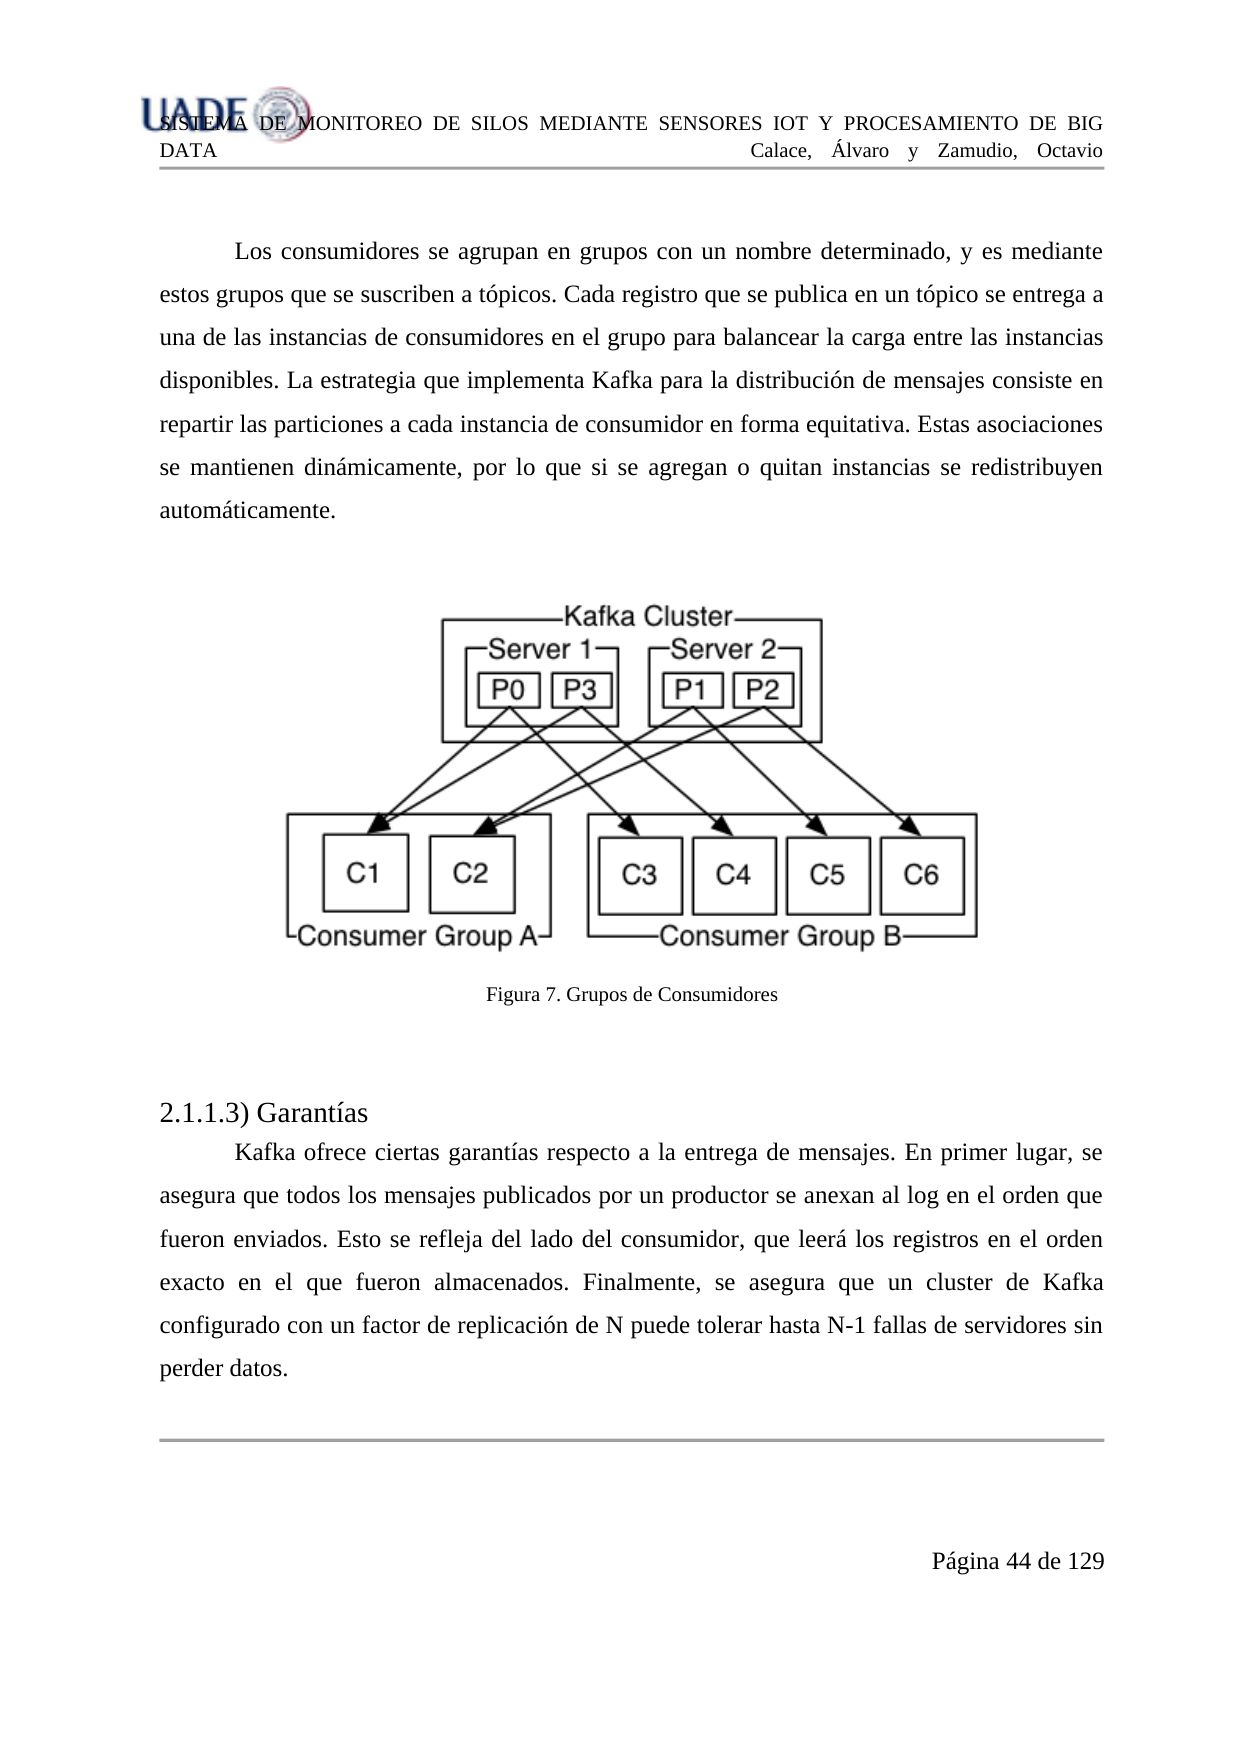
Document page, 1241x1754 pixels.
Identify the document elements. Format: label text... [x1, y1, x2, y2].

subtitle 2.1.1.3) Garantías [159, 1096, 1104, 1129]
text Figura 7. Grupos de Consumidores [159, 982, 1104, 1006]
picture [140, 86, 314, 146]
text Kafka ofrece ciertas garantías respecto a la entrega de mensajes. En primer lugar, se asegura que todos los mensajes publicados por un productor se anexan al log en el orden que fueron enviados. Esto se refleja del lado del consumidor, que leerá los registros en el orden exacto en el que fueron almacenados. Finalmente, se asegura que un cluster de Kafka configurado con un factor de replicación de N puede tolerar hasta N-1 fallas de servidores sin perder datos. [159, 1137, 1104, 1382]
text Los consumidores se agrupan en grupos con un nombre determinado, y es mediante estos grupos que se suscriben a tópicos. Cada registro que se publica en un tópico se entrega a una de las instancias de consumidores en el grupo para balancear la carga entre las instancias disponibles. La estrategia que implementa Kafka para la distribución de mensajes consiste en repartir las particiones a cada instancia de consumidor en forma equitativa. Estas asociaciones se mantienen dinámicamente, por lo que si se agregan o quitan instancias se redistribuyen automáticamente. [159, 236, 1104, 524]
picture [261, 579, 1003, 974]
